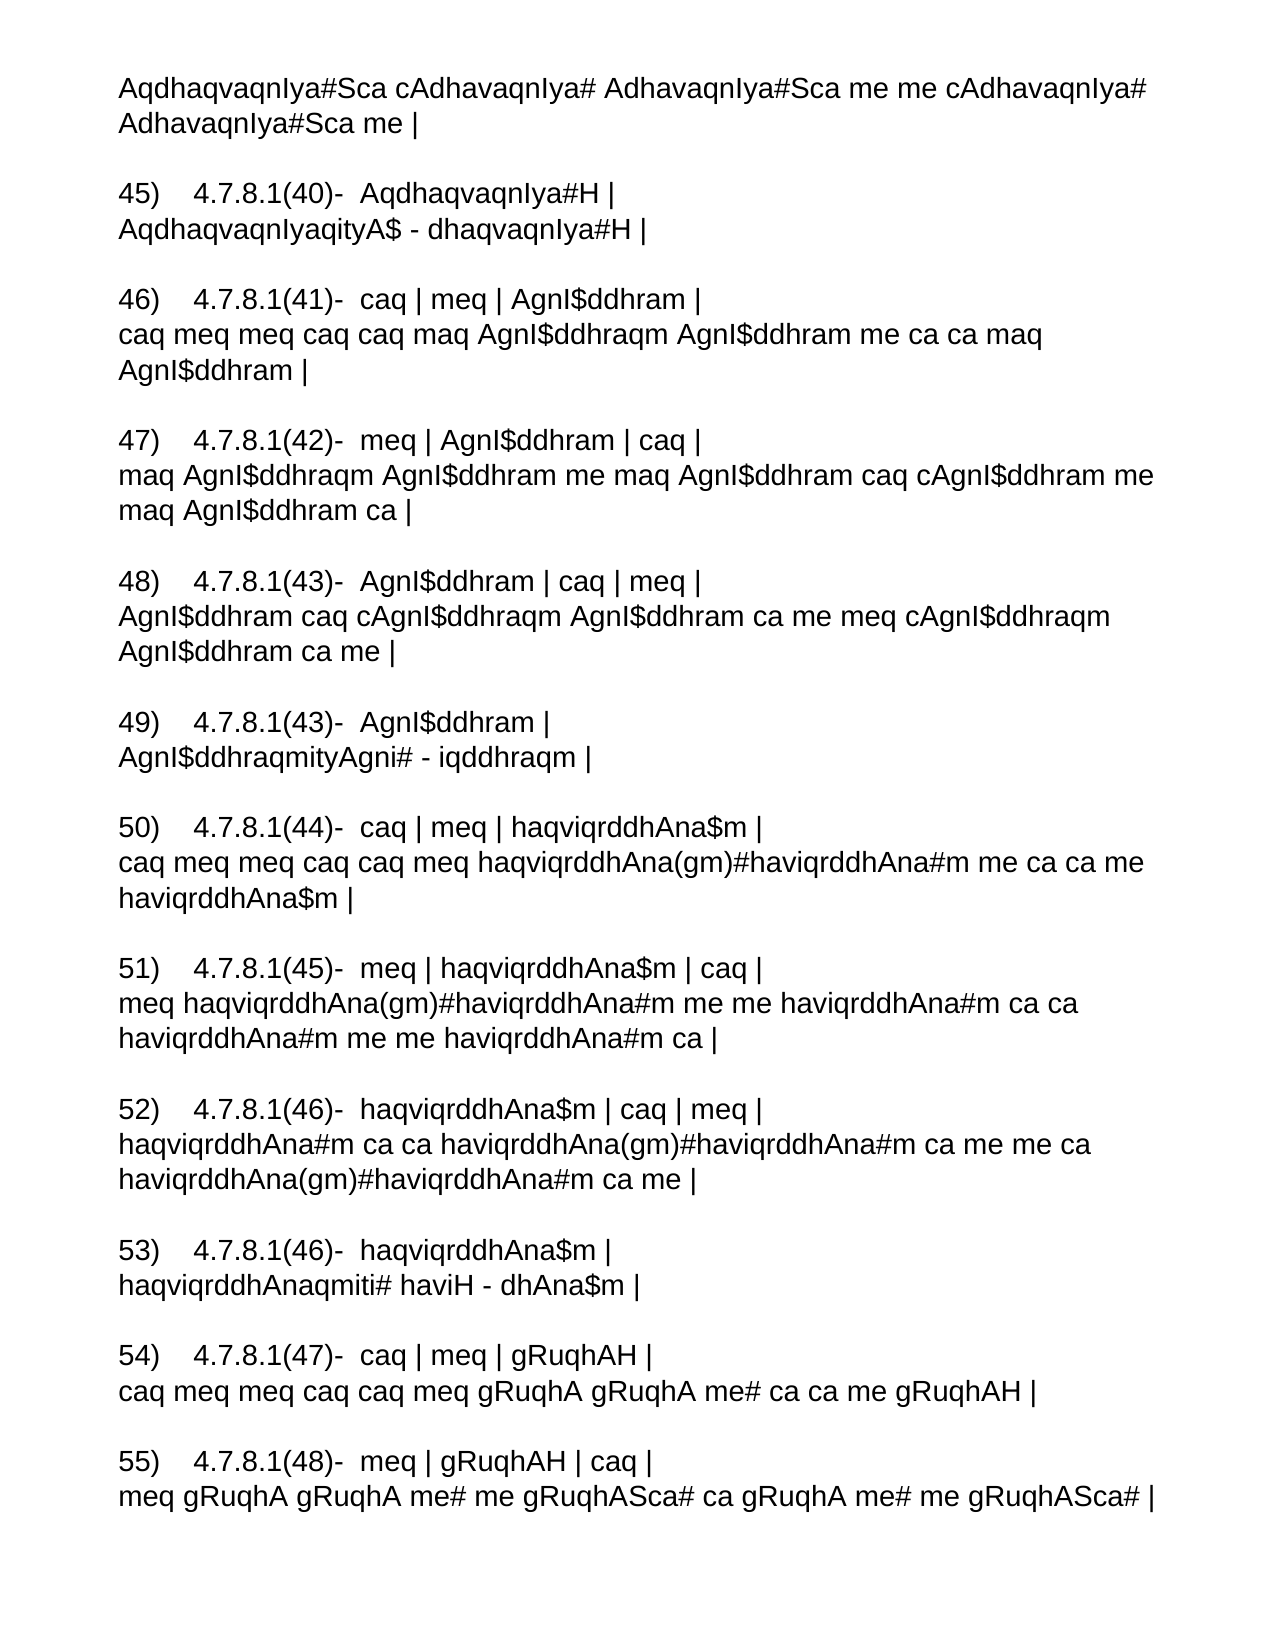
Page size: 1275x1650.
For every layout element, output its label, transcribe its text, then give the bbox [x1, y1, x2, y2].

text caq meq meq caq caq meq gRuqhA gRuqhA me# ca ca me gRuqhAH | [118, 1373, 1204, 1407]
text AgnI$ddhram caq cAgnI$ddhraqm AgnI$ddhram ca me meq cAgnI$ddhraqm AgnI$ddhram ca me | [118, 599, 1204, 668]
text 46) 4.7.8.1(41)- caq | meq | AgnI$ddhram | [118, 282, 1204, 316]
text haqviqrddhAnaqmiti# haviH - dhAna$m | [118, 1268, 1204, 1301]
text AqdhaqvaqnIyaqityA$ - dhaqvaqnIya#H | [118, 212, 1204, 245]
text 51) 4.7.8.1(45)- meq | haqviqrddhAna$m | caq | [118, 951, 1204, 984]
text 49) 4.7.8.1(43)- AgnI$ddhram | [118, 704, 1204, 738]
text haqviqrddhAna#m ca ca haviqrddhAna(gm)#haviqrddhAna#m ca me me ca haviqrddhAna(gm)#haviqrddhAna#m ca me | [118, 1127, 1204, 1196]
text 52) 4.7.8.1(46)- haqviqrddhAna$m | caq | meq | [118, 1092, 1204, 1125]
text 48) 4.7.8.1(43)- AgnI$ddhram | caq | meq | [118, 564, 1204, 597]
text 54) 4.7.8.1(47)- caq | meq | gRuqhAH | [118, 1338, 1204, 1372]
text 53) 4.7.8.1(46)- haqviqrddhAna$m | [118, 1233, 1204, 1266]
text caq meq meq caq caq meq haqviqrddhAna(gm)#haviqrddhAna#m me ca ca me haviqrddhAna$m | [118, 845, 1204, 914]
text 50) 4.7.8.1(44)- caq | meq | haqviqrddhAna$m | [118, 810, 1204, 844]
text 45) 4.7.8.1(40)- AqdhaqvaqnIya#H | [118, 176, 1204, 210]
text 55) 4.7.8.1(48)- meq | gRuqhAH | caq | [118, 1444, 1204, 1477]
text meq gRuqhA gRuqhA me# me gRuqhASca# ca gRuqhA me# me gRuqhASca# | [118, 1479, 1204, 1513]
text AqdhaqvaqnIya#Sca cAdhavaqnIya# AdhavaqnIya#Sca me me cAdhavaqnIya# AdhavaqnIya#Sca me | [118, 71, 1204, 139]
text meq haqviqrddhAna(gm)#haviqrddhAna#m me me haviqrddhAna#m ca ca haviqrddhAna#m me me haviqrddhAna#m ca | [118, 986, 1204, 1055]
text AgnI$ddhraqmityAgni# - iqddhraqm | [118, 740, 1204, 773]
text 47) 4.7.8.1(42)- meq | AgnI$ddhram | caq | [118, 423, 1204, 456]
text maq AgnI$ddhraqm AgnI$ddhram me maq AgnI$ddhram caq cAgnI$ddhram me maq AgnI$ddhram ca | [118, 458, 1204, 527]
text caq meq meq caq caq maq AgnI$ddhraqm AgnI$ddhram me ca ca maq AgnI$ddhram | [118, 317, 1204, 386]
